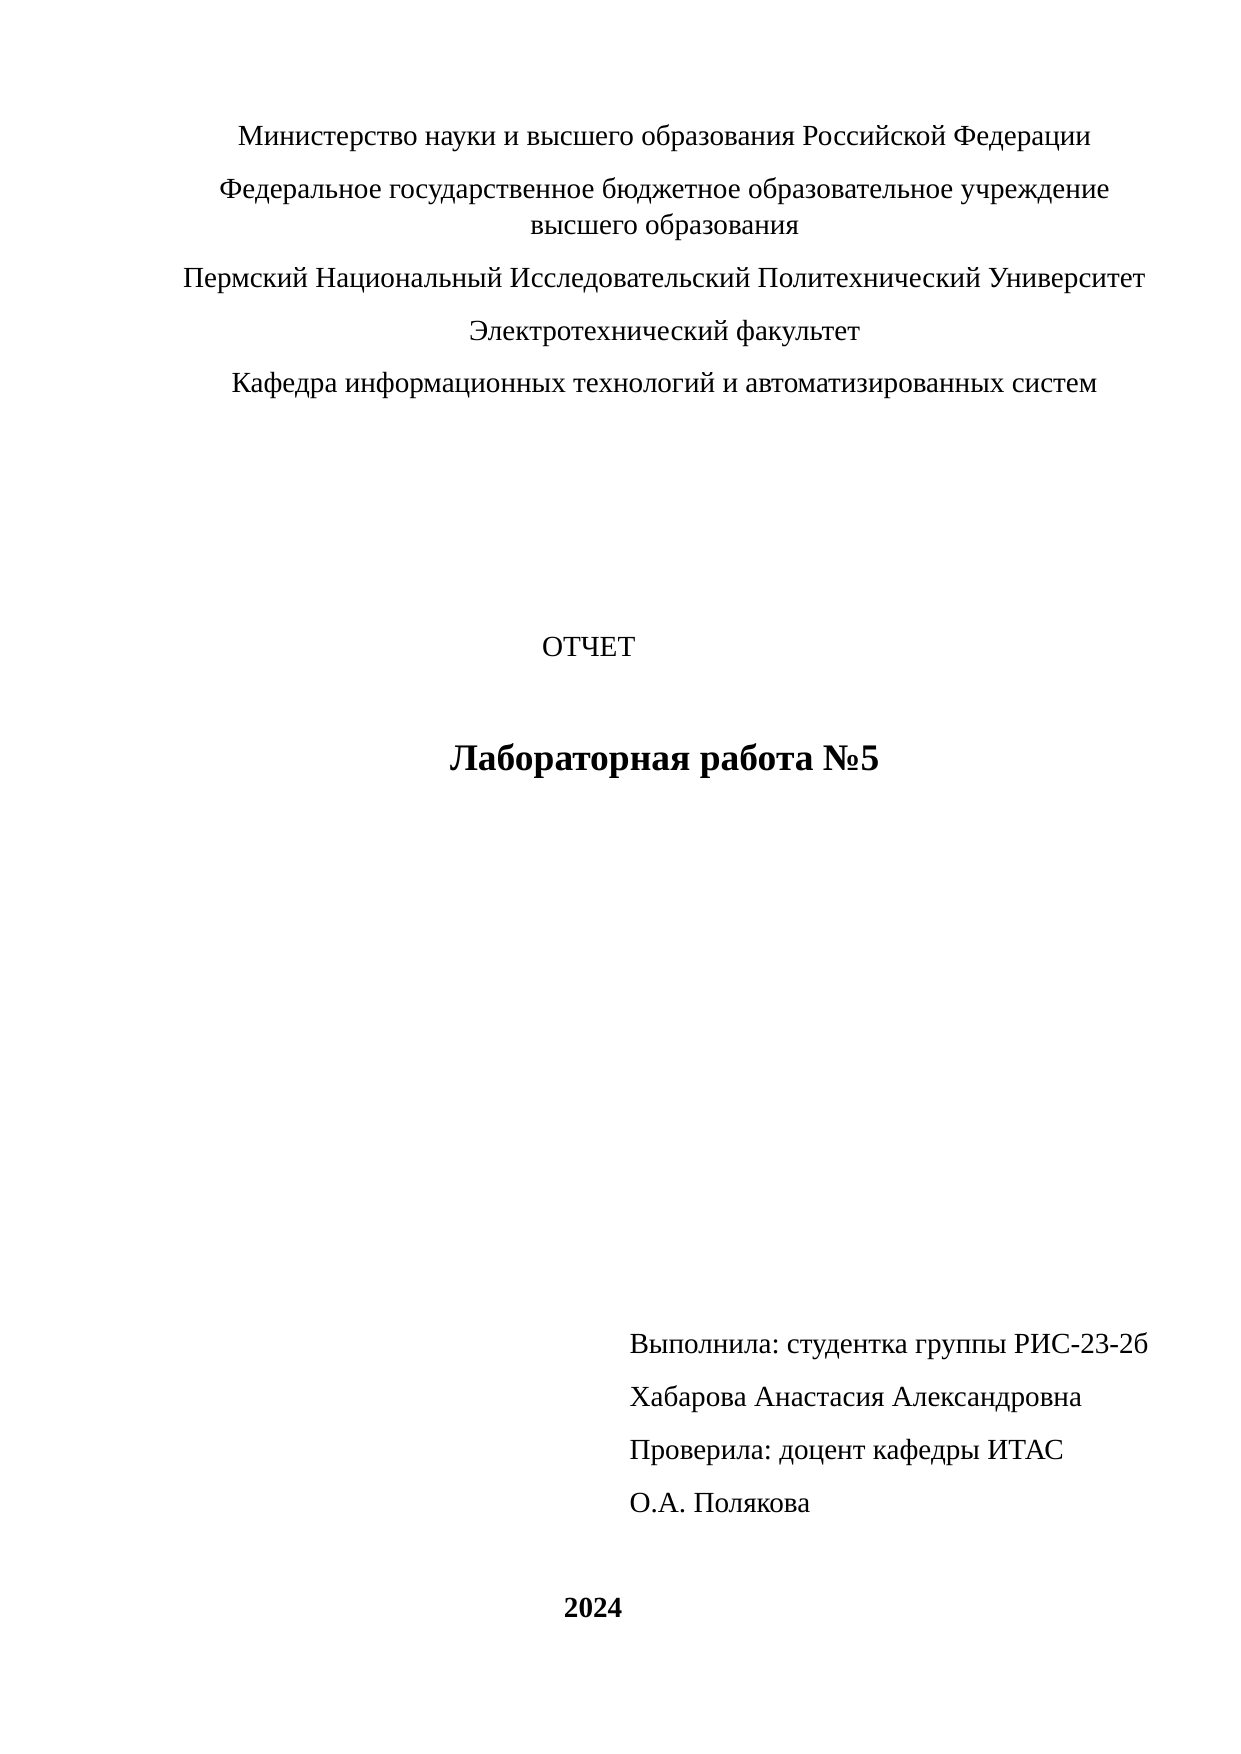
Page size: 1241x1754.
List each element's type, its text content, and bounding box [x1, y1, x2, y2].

text Проверила: доцент кафедры ИТАС [177, 1432, 1152, 1466]
text Лабораторная работа №5 [177, 735, 1152, 778]
text Хабарова Анастасия Александровна [177, 1379, 1152, 1413]
text Электротехнический факультет [177, 313, 1152, 346]
text 2024 [177, 1591, 1152, 1624]
text ОТЧЕТ [177, 629, 1152, 663]
text Федеральное государственное бюджетное образовательное учреждение высшего образования [177, 171, 1152, 241]
text Пермский Национальный Исследовательский Политехнический Университет [177, 260, 1152, 293]
text О.А. Полякова [177, 1485, 1152, 1518]
text Министерство науки и высшего образования Российской Федерации [177, 118, 1152, 152]
text Выполнила: студентка группы РИС-23-2б [177, 1327, 1152, 1360]
text Кафедра информационных технологий и автоматизированных систем [177, 366, 1152, 399]
